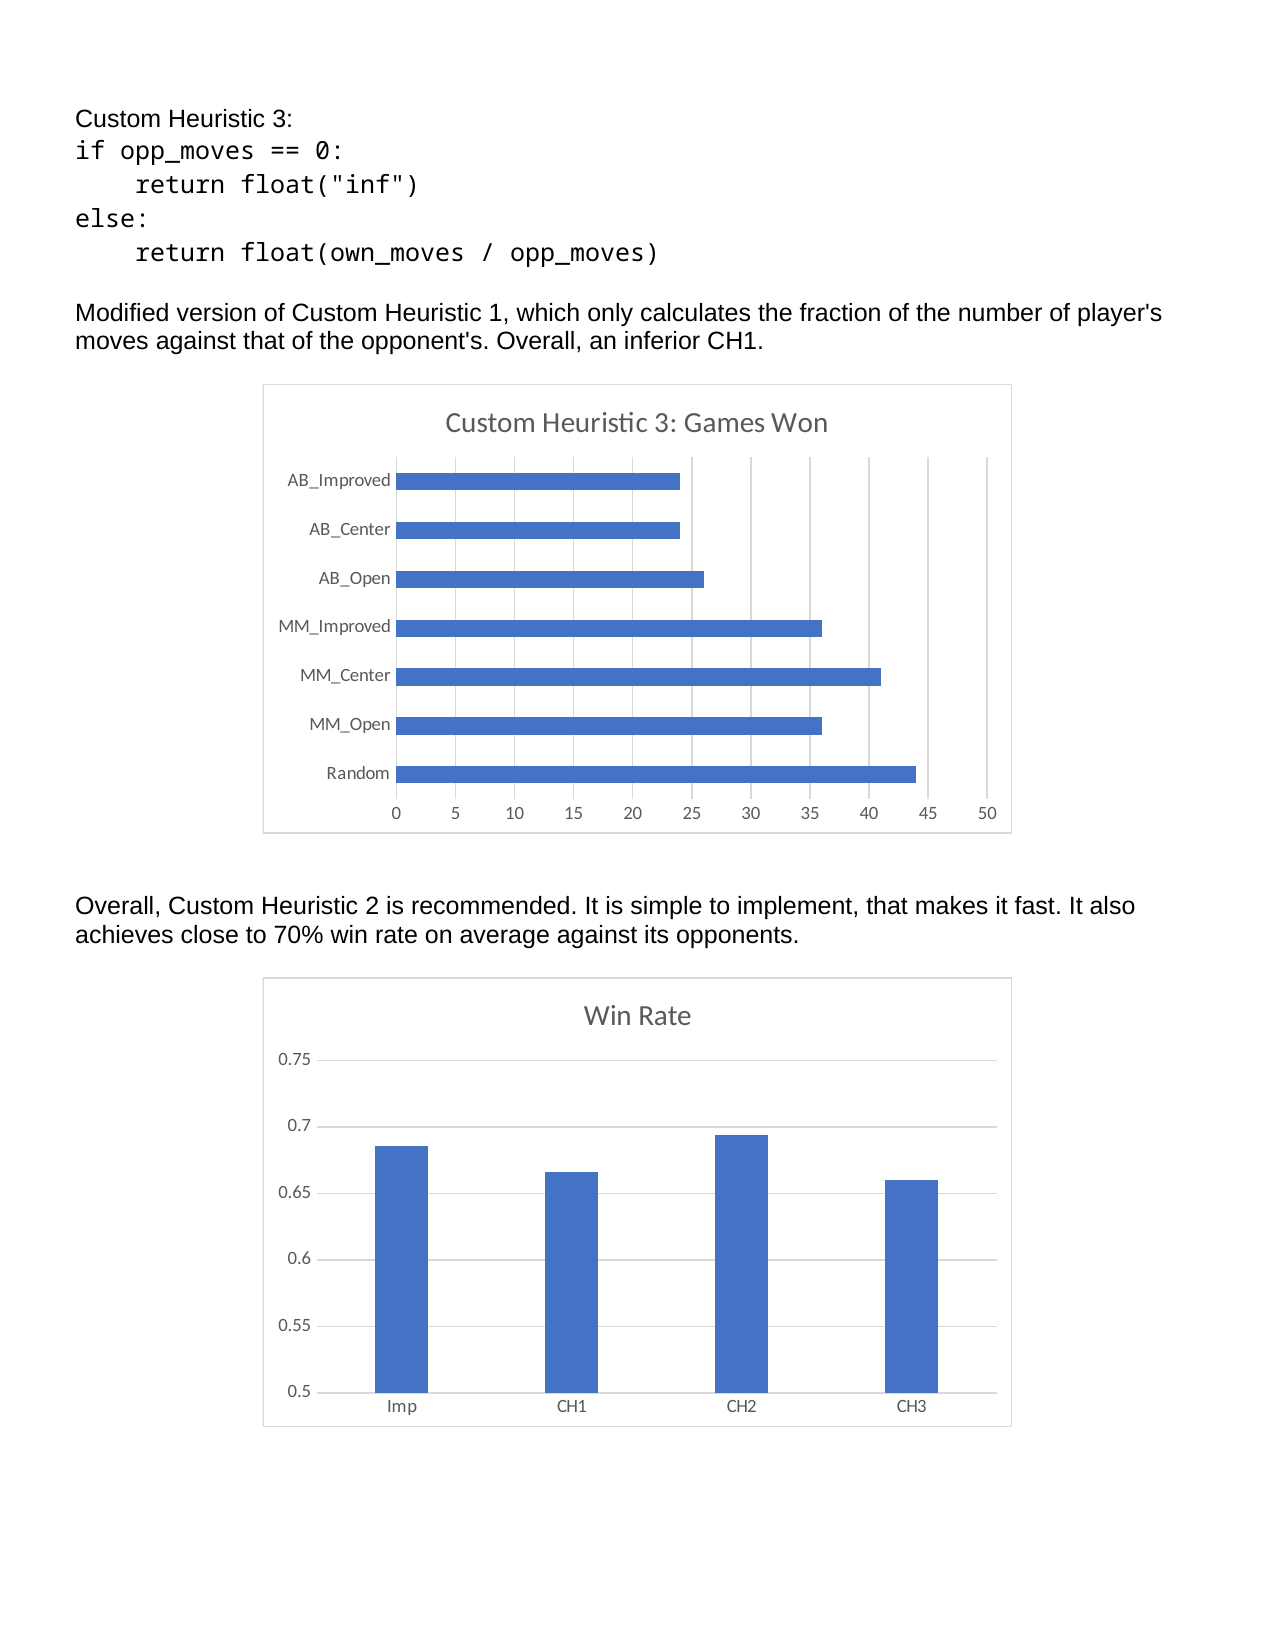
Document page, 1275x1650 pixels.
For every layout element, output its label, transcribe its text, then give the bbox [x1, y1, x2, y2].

text Overall, Custom Heuristic 2 is recommended. It is simple to implement, that makes it fast. It also achieves close to 70% win rate on average against its opponents. [75, 891, 1200, 949]
text Custom Heuristic 3: [75, 104, 1200, 132]
text return float(own_moves / opp_moves) [75, 235, 1200, 269]
text Modified version of Custom Heuristic 1, which only calculates the fraction of the number of player's moves against that of the opponent's. Overall, an inferior CH1. [75, 297, 1200, 355]
text return float("inf") [75, 167, 1200, 201]
text else: [75, 201, 1200, 235]
text if opp_moves == 0: [75, 132, 1200, 167]
